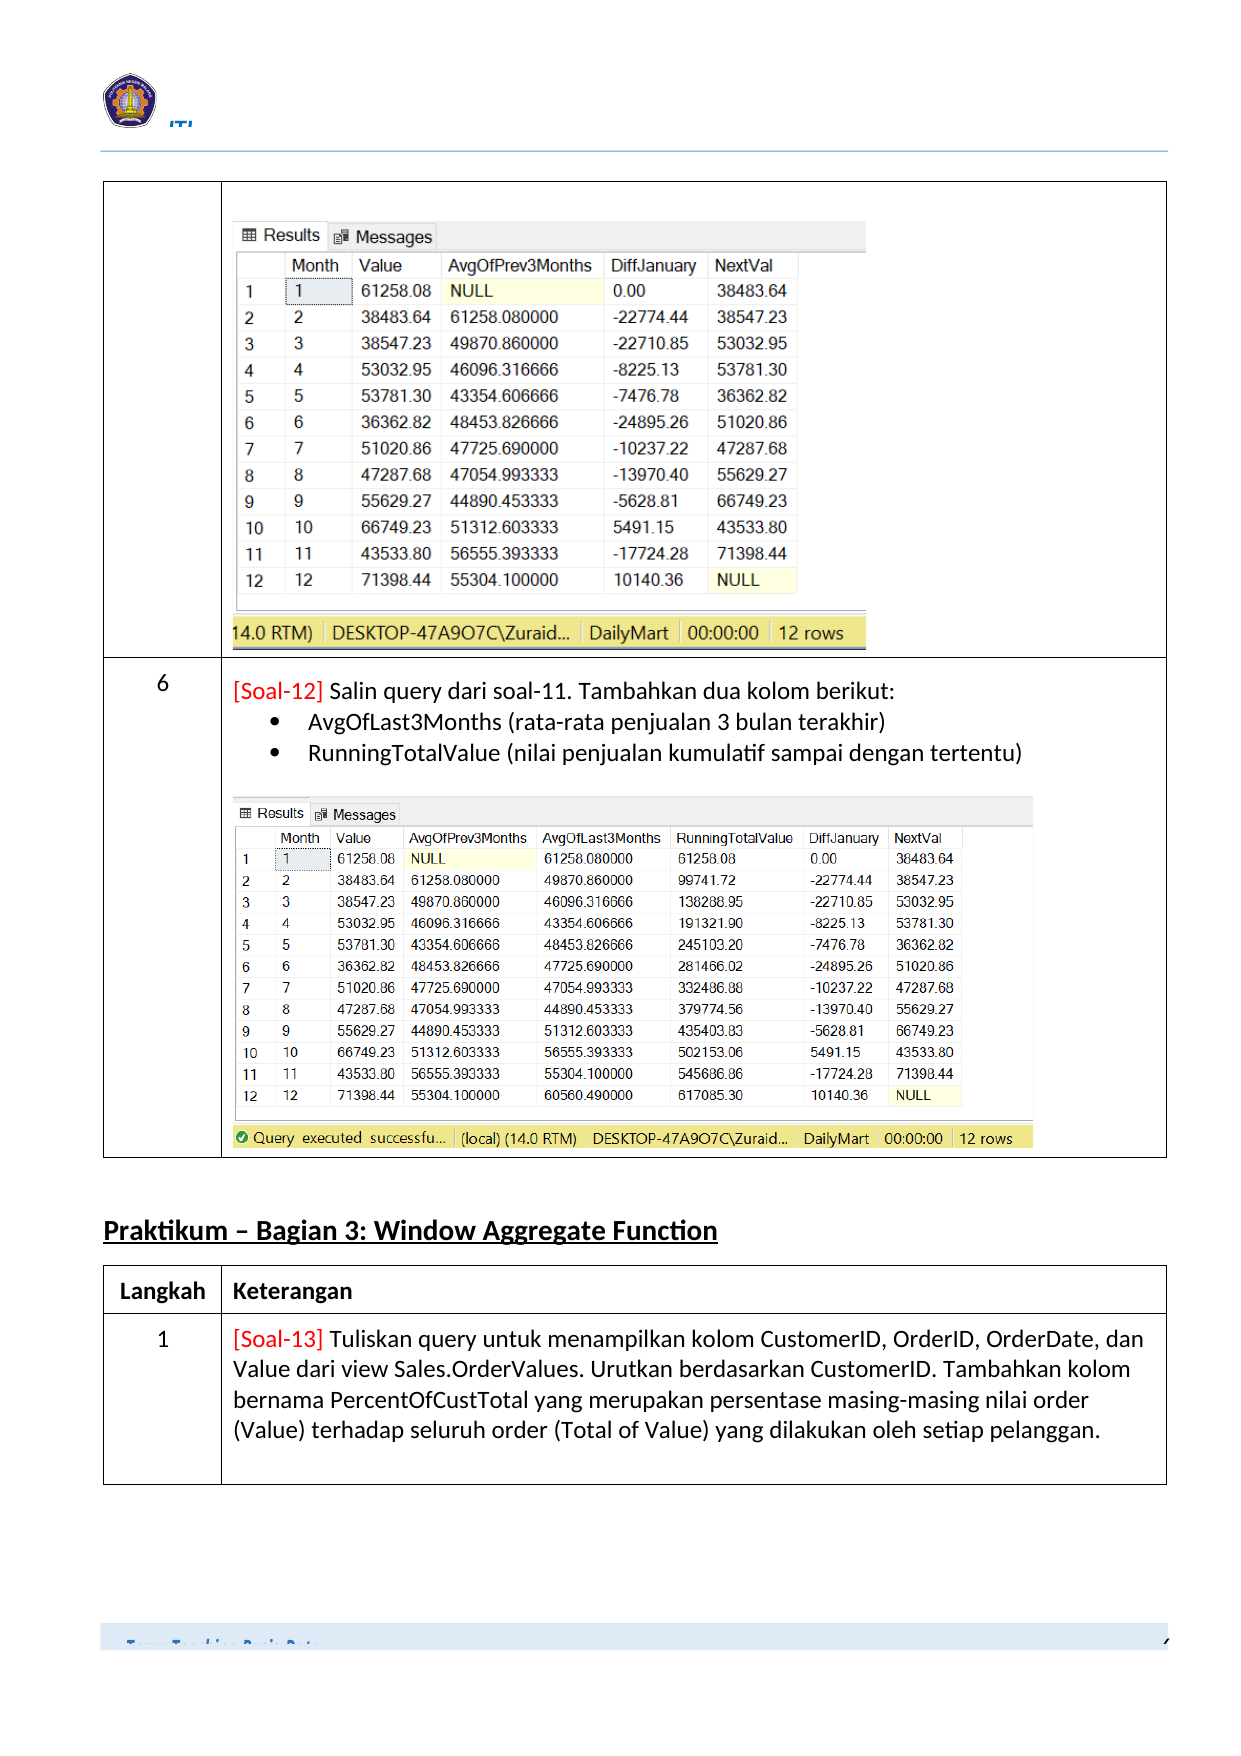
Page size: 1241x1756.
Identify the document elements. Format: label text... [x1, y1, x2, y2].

table_header [222, 182, 1166, 657]
table_header Langkah [104, 1266, 221, 1313]
picture [232, 796, 1034, 1148]
table_header [104, 182, 221, 657]
picture [232, 221, 867, 650]
subtitle Praktikum – Bagian 3: Window Aggregate Function [103, 1212, 1180, 1247]
table_cell [Soal-12] Salin query dari soal-11. Tambahkan dua kolom berikut: AvgOfLast3Months (rata-rata penjualan 3 bulan terakhir) RunningTotalValue (nilai penjualan kumulatif sampai dengan tertentu) [222, 658, 1166, 1157]
table_header Keterangan [222, 1266, 1166, 1313]
table_cell [Soal-13] Tuliskan query untuk menampilkan kolom CustomerID, OrderID, OrderDate, dan Value dari view Sales.OrderValues. Urutkan berdasarkan CustomerID. Tambahkan kolom bernama PercentOfCustTotal yang merupakan persentase masing-masing nilai order (Value) terhadap seluruh order (Total of Value) yang dilakukan oleh setiap pelanggan. [222, 1314, 1166, 1484]
table_cell 1 [104, 1314, 221, 1484]
picture [103, 73, 157, 128]
table_cell 6 [104, 658, 221, 1157]
